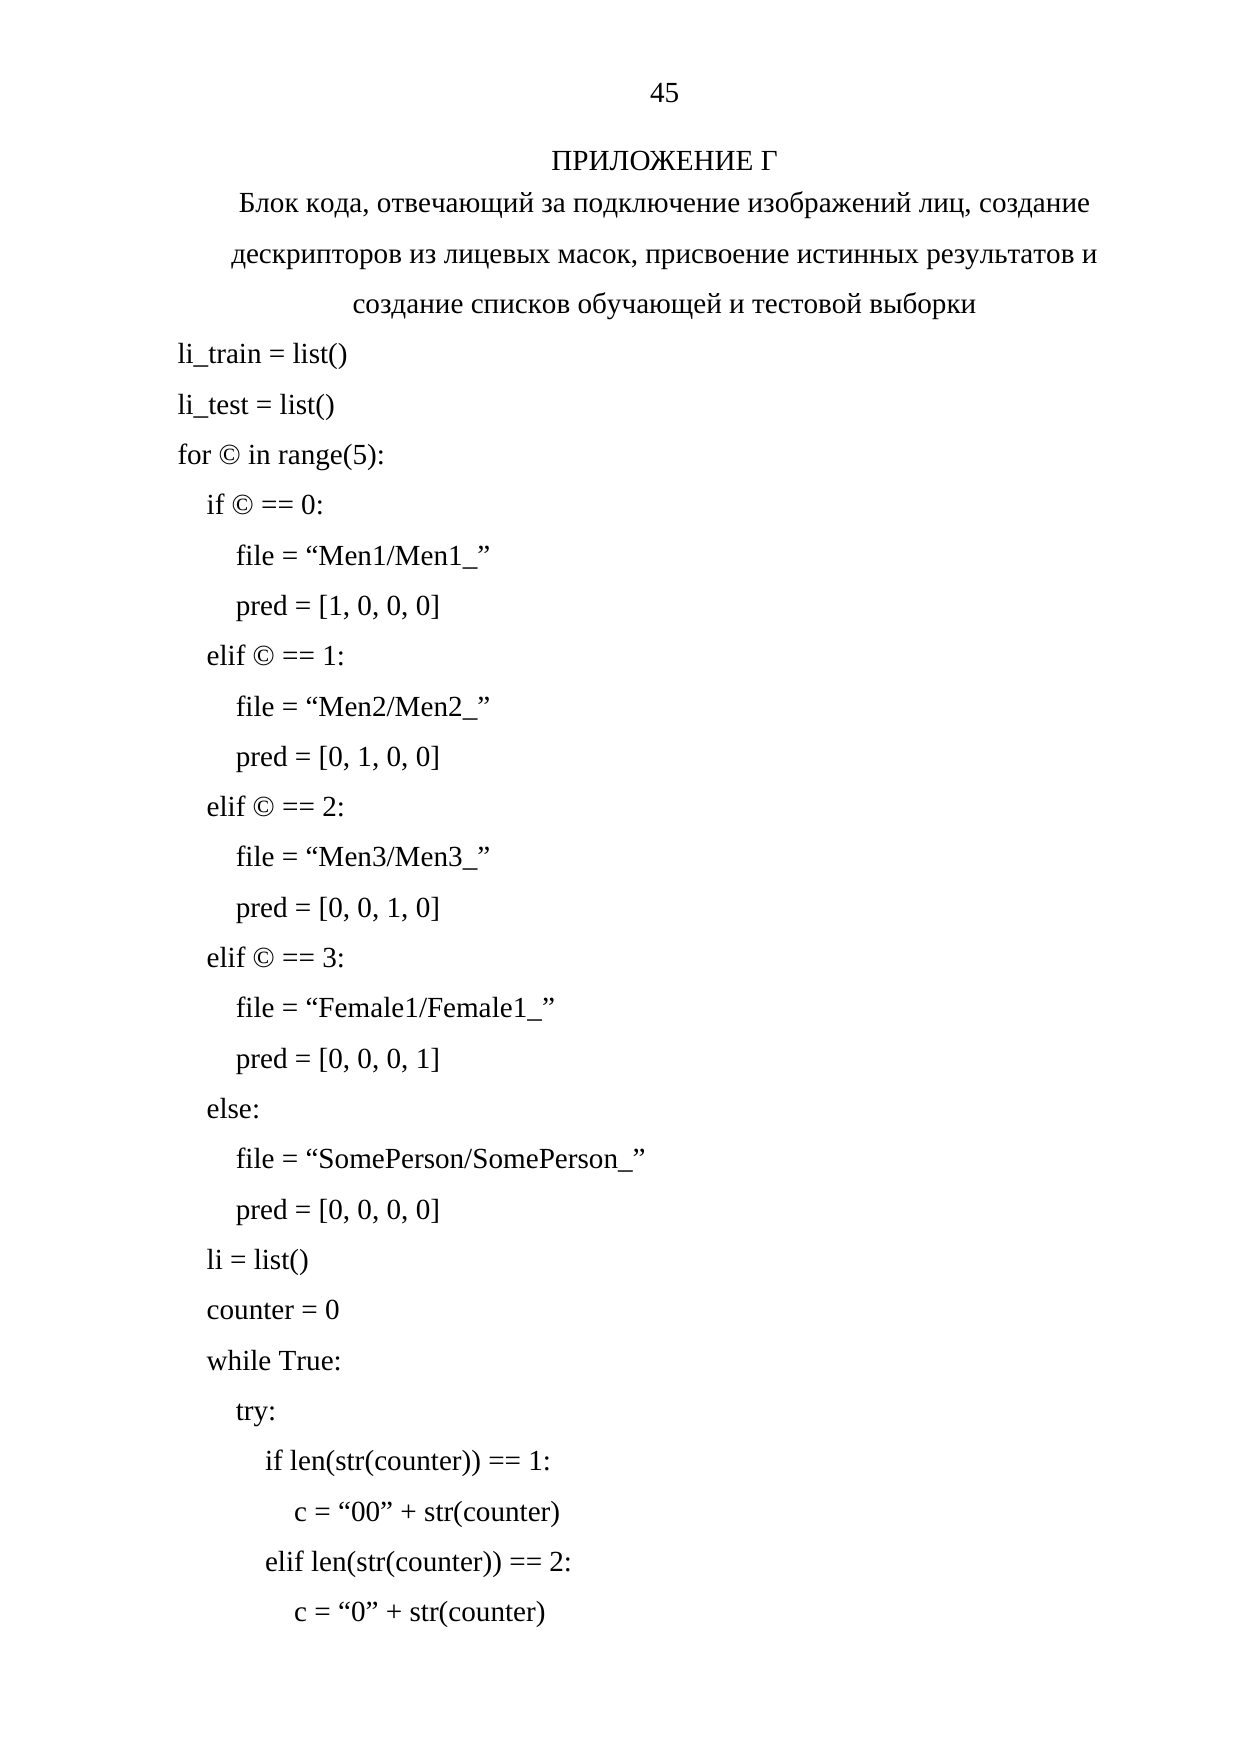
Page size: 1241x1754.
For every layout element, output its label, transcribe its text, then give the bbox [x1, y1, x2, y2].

subtitle ПРИЛОЖЕНИЕ Г [177, 143, 1152, 177]
text pred = [1, 0, 0, 0] [177, 588, 1152, 622]
text if © == 0: [177, 487, 1152, 521]
text c = “00” + str(counter) [177, 1494, 1152, 1527]
text pred = [0, 1, 0, 0] [177, 739, 1152, 772]
text pred = [0, 0, 0, 1] [177, 1041, 1152, 1074]
text c = “0” + str(counter) [177, 1594, 1152, 1628]
text elif © == 1: [177, 638, 1152, 672]
text file = “Female1/Female1_” [177, 991, 1152, 1024]
text try: [177, 1393, 1152, 1427]
text file = “Men2/Men2_” [177, 689, 1152, 722]
text else: [177, 1091, 1152, 1125]
text file = “Men3/Men3_” [177, 839, 1152, 873]
text elif © == 2: [177, 789, 1152, 823]
text elif len(str(counter)) == 2: [177, 1544, 1152, 1577]
text Блок кода, отвечающий за подключение изображений лиц, создание дескрипторов из лицевых масок, присвоение истинных результатов и создание списков обучающей и тестовой выборки [177, 186, 1152, 320]
text file = “SomePerson/SomePerson_” [177, 1141, 1152, 1175]
text counter = 0 [177, 1292, 1152, 1326]
text if len(str(counter)) == 1: [177, 1443, 1152, 1477]
text for © in range(5): [177, 437, 1152, 471]
text elif © == 3: [177, 940, 1152, 974]
text li_train = list() [177, 336, 1152, 370]
text li_test = list() [177, 387, 1152, 420]
text li = list() [177, 1242, 1152, 1276]
text pred = [0, 0, 0, 0] [177, 1192, 1152, 1225]
text while True: [177, 1343, 1152, 1376]
text pred = [0, 0, 1, 0] [177, 890, 1152, 923]
text file = “Men1/Men1_” [177, 538, 1152, 571]
